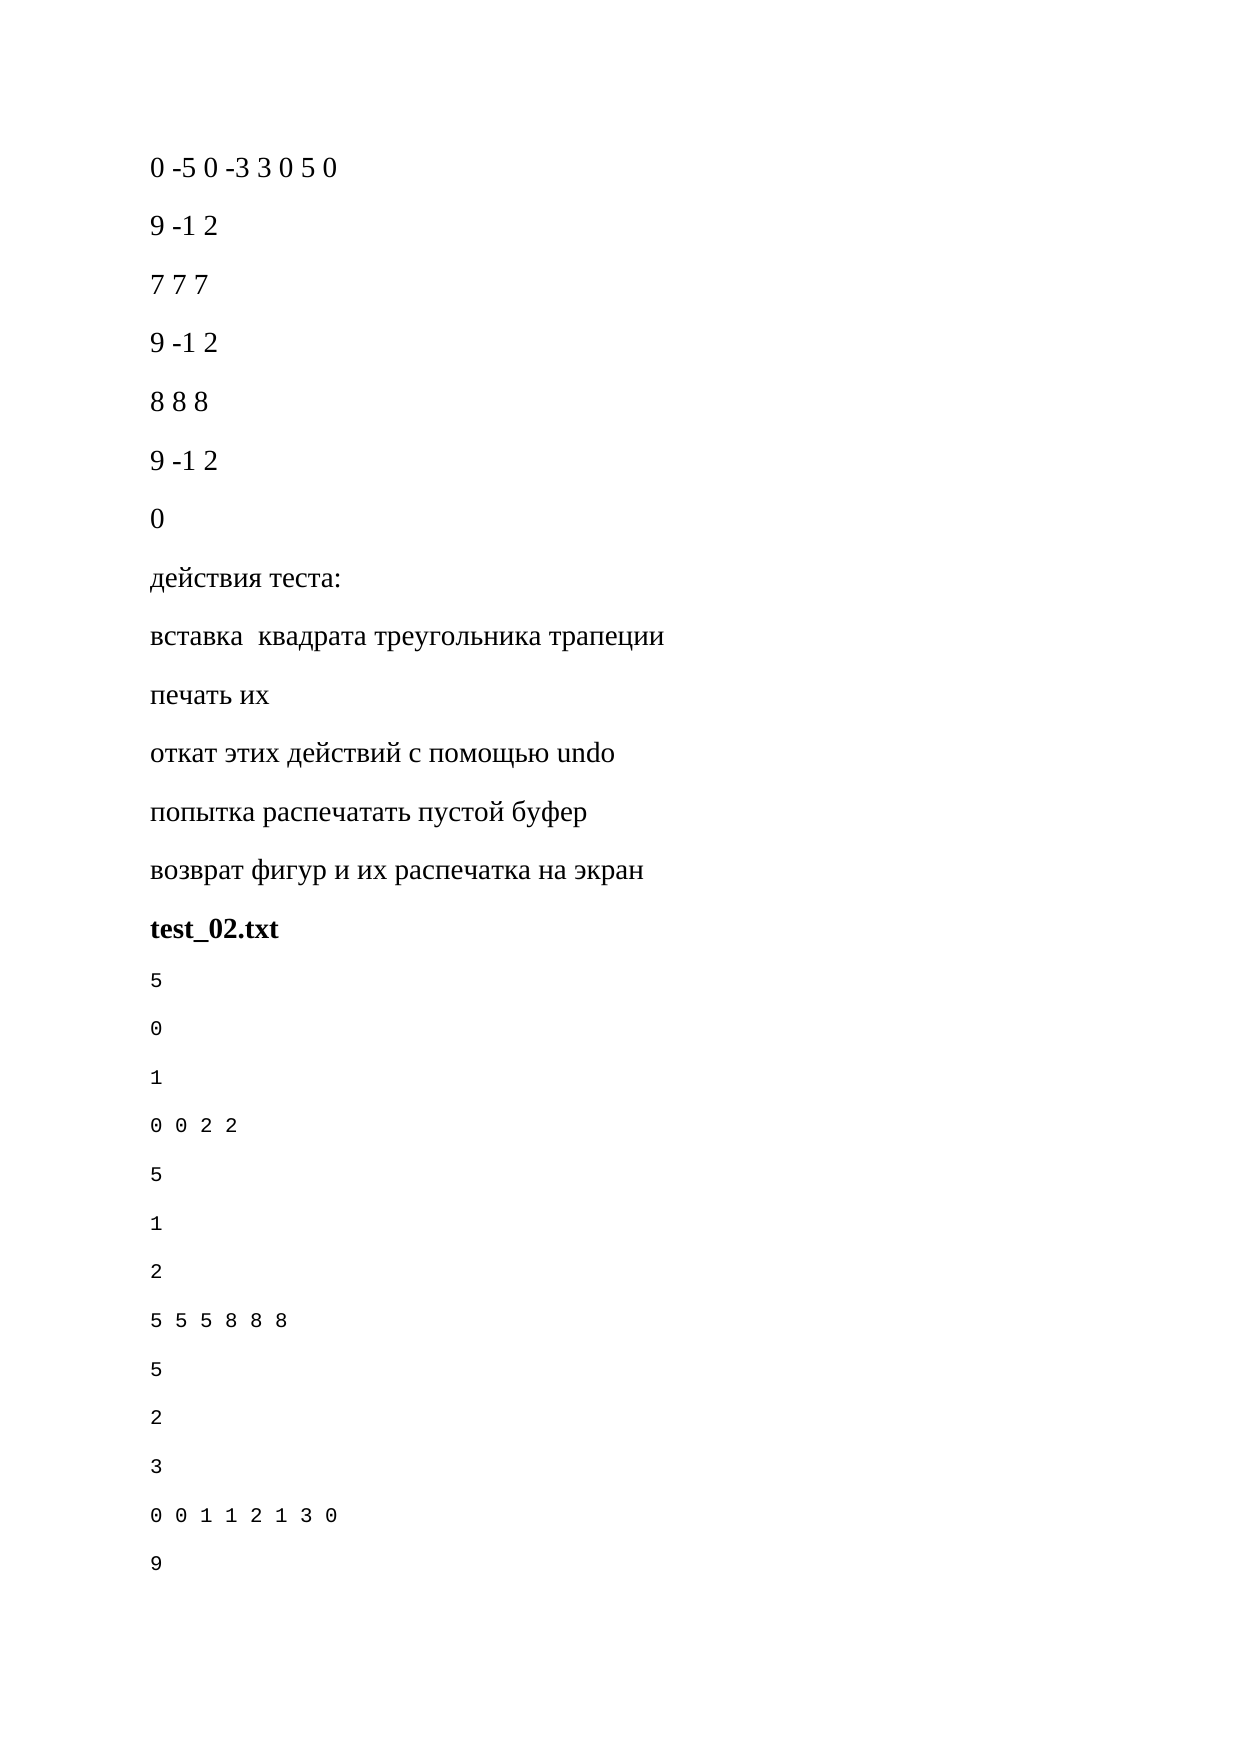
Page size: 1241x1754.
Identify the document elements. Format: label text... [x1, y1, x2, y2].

text действия теста: [150, 560, 1090, 593]
text 9 [150, 1553, 1090, 1577]
text 0 [150, 501, 1090, 535]
text 7 7 7 [150, 267, 1090, 301]
text попытка распечатать пустой буфер [150, 794, 1090, 827]
text 2 [150, 1407, 1090, 1431]
text 8 8 8 [150, 384, 1090, 418]
text 0 -5 0 -3 3 0 5 0 [150, 150, 1090, 183]
text 3 [150, 1456, 1090, 1480]
text печать их [150, 677, 1090, 710]
text откат этих действий с помощью undo [150, 735, 1090, 769]
text возврат фигур и их распечатка на экран [150, 852, 1090, 886]
text 5 5 5 8 8 8 [150, 1310, 1090, 1334]
text 0 [150, 1018, 1090, 1042]
text 9 -1 2 [150, 208, 1090, 242]
text test_02.txt [150, 911, 1090, 944]
text 5 [150, 969, 1090, 993]
text 0 0 1 1 2 1 3 0 [150, 1505, 1090, 1528]
text 9 -1 2 [150, 326, 1090, 359]
text вставка квадрата треугольника трапеции [150, 618, 1090, 652]
text 1 [150, 1067, 1090, 1091]
text 5 [150, 1164, 1090, 1188]
text 9 -1 2 [150, 443, 1090, 476]
text 1 [150, 1213, 1090, 1236]
text 0 0 2 2 [150, 1116, 1090, 1139]
text 5 [150, 1359, 1090, 1382]
text 2 [150, 1261, 1090, 1285]
